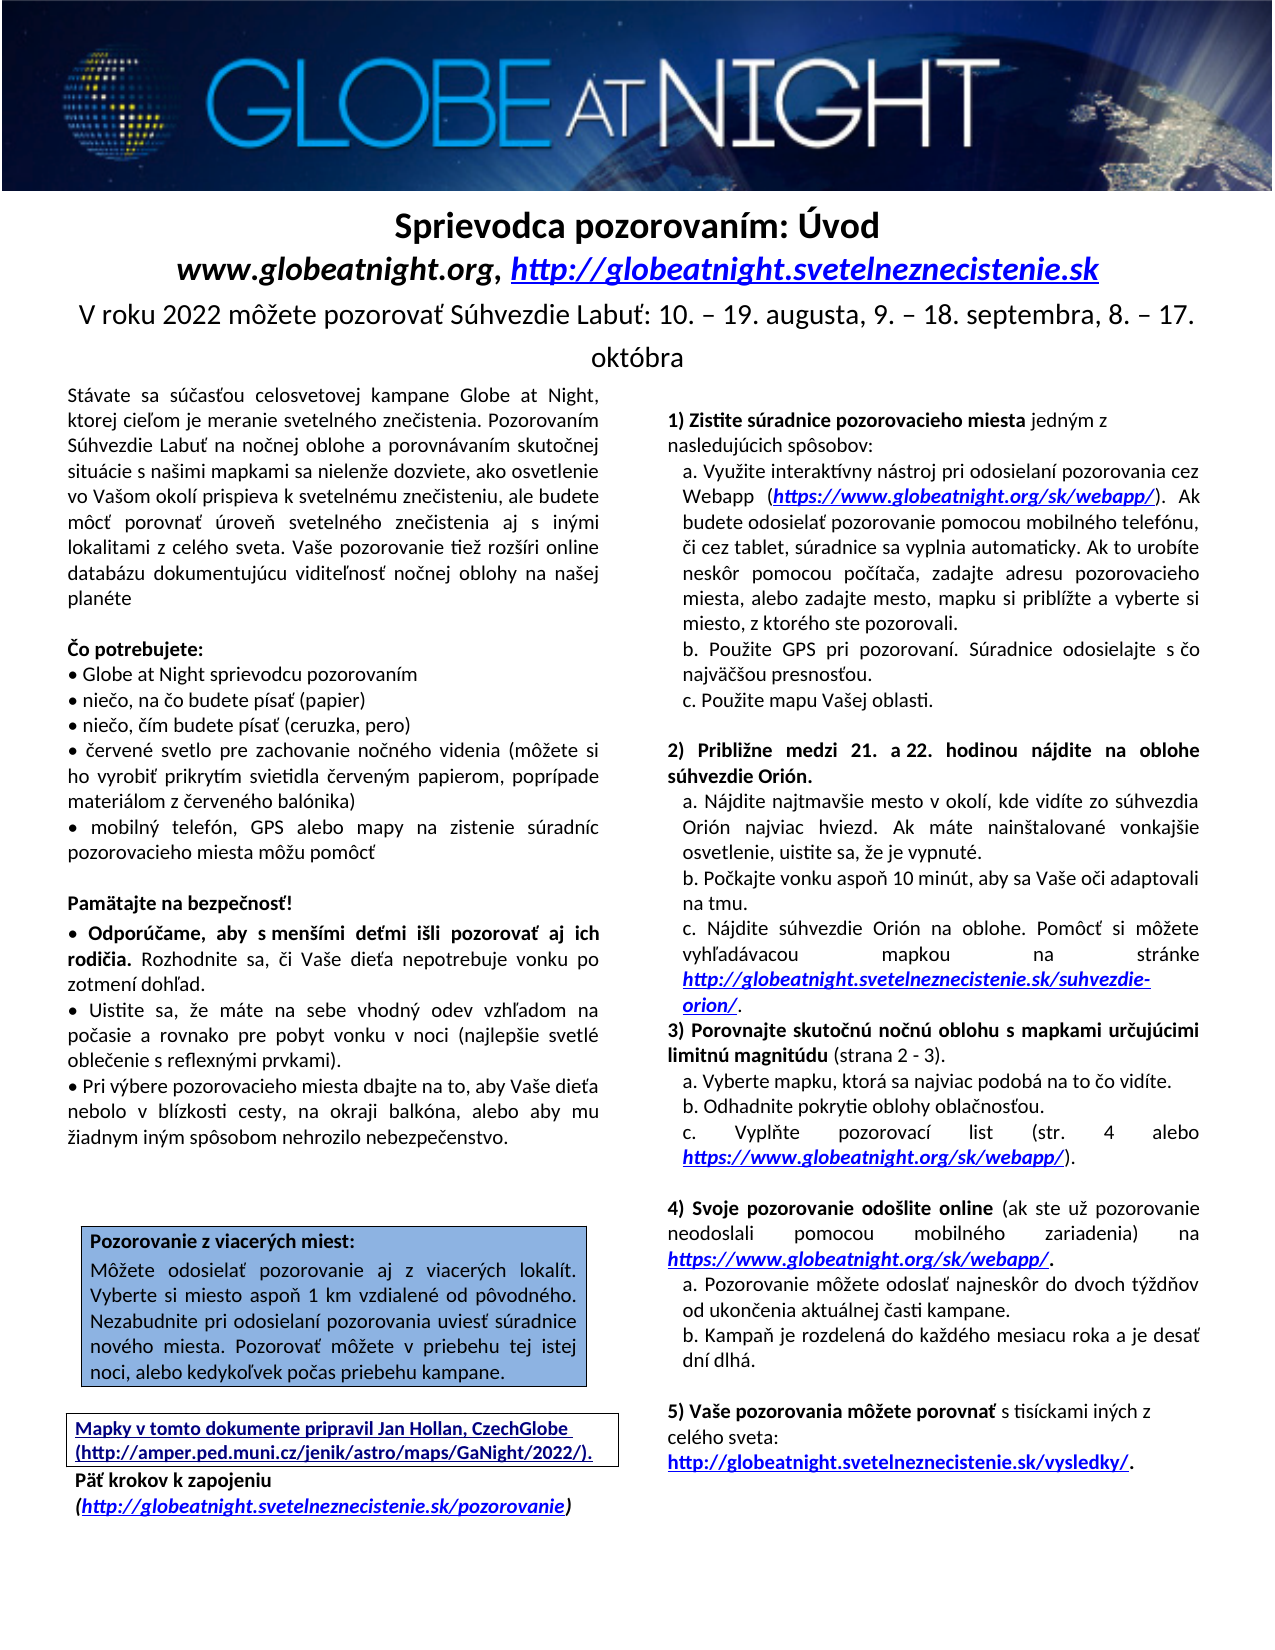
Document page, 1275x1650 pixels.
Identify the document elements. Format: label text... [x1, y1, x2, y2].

text a. Pozorovanie môžete odoslať najneskôr do dvoch týždňov od ukončenia aktuálnej časti kampane. [682, 1271, 1200, 1322]
text 3) Porovnajte skutočnú nočnú oblohu s mapkami určujúcimi limitnú magnitúdu (strana 2 - 3). [667, 1017, 1200, 1068]
text • červené svetlo pre zachovanie nočného videnia (môžete si ho vyrobiť prikrytím svietidla červeným papierom, poprípade materiálom z červeného balónika) [67, 738, 600, 814]
text • niečo, na čo budete písať (papier) [67, 687, 600, 712]
text • Odporúčame, aby s menšími deťmi išli pozorovať aj ich rodičia. Rozhodnite sa, či Vaše dieťa nepotrebuje vonku po zotmení dohľad. [67, 921, 600, 997]
text Môžete odosielať pozorovanie aj z viacerých lokalít. Vyberte si miesto aspoň 1 km vzdialené od pôvodného. Nezabudnite pri odosielaní pozorovania uviesť súradnice nového miesta. Pozorovať môžete v priebehu tej istej noci, alebo kedykoľvek počas priebehu kampane. [82, 1254, 586, 1386]
text a. Nájdite najtmavšie mesto v okolí, kde vidíte zo súhvezdia Orión najviac hviezd. Ak máte nainštalované vonkajšie osvetlenie, uistite sa, že je vypnuté. [682, 788, 1200, 865]
text 1) Zistite súradnice pozorovacieho miesta jedným z nasledujúcich spôsobov: [667, 407, 1200, 458]
text • Uistite sa, že máte na sebe vhodný odev vzhľadom na počasie a rovnako pre pobyt vonku v noci (najlepšie svetlé oblečenie s reflexnými prvkami). [67, 997, 600, 1073]
text b. Kampaň je rozdelená do každého mesiacu roka a je desať dní dlhá. [682, 1322, 1200, 1373]
text V roku 2022 môžete pozorovať Súhvezdie Labuť: 10. – 19. augusta, 9. – 18. septembra, 8. – 17. októbra [75, 296, 1200, 375]
text a. Vyberte mapku, ktorá sa najviac podobá na to čo vidíte. [682, 1068, 1200, 1093]
text • niečo, čím budete písať (ceruzka, pero) [67, 712, 600, 738]
text • mobilný telefón, GPS alebo mapy na zistenie súradníc pozorovacieho miesta môžu pomôcť [67, 814, 600, 865]
text 5) Vaše pozorovania môžete porovnať s tisíckami iných z celého sveta: http://globeatnight.svetelneznecistenie.sk/vysledky/. [667, 1398, 1200, 1475]
text Pozorovanie z viacerých miest: [82, 1227, 586, 1254]
text Päť krokov k zapojeniu (http://globeatnight.svetelneznecistenie.sk/pozorovanie) [75, 1467, 600, 1518]
text c. Vyplňte pozorovací list (str. 4 alebo https://www.globeatnight.org/sk/webapp/). [682, 1119, 1200, 1170]
text Čo potrebujete: [67, 636, 600, 661]
text Mapky v tomto dokumente pripravil Jan Hollan, CzechGlobe (http://amper.ped.muni.cz/jenik/astro/maps/GaNight/2022/). [67, 1414, 618, 1466]
text c. Nájdite súhvezdie Orión na oblohe. Pomôcť si môžete vyhľadávacou mapkou na stránke http://globeatnight.svetelneznecistenie.sk/suhvezdie-orion/. [682, 916, 1200, 1017]
text a. Využite interaktívny nástroj pri odosielaní pozorovania cez Webapp (https://www.globeatnight.org/sk/webapp/). Ak budete odosielať pozorovanie pomocou mobilného telefónu, či cez tablet, súradnice sa vyplnia automaticky. Ak to urobíte neskôr pomocou počítača, zadajte adresu pozorovacieho miesta, alebo zadajte mesto, mapku si priblížte a vyberte si miesto, z ktorého ste pozorovali. [682, 458, 1200, 636]
text Sprievodca pozorovaním: Úvod [75, 191, 1200, 247]
text • Pri výbere pozorovacieho miesta dbajte na to, aby Vaše dieťa nebolo v blízkosti cesty, na okraji balkóna, alebo aby mu žiadnym iným spôsobom nehrozilo nebezpečenstvo. [67, 1073, 600, 1149]
text Pamätajte na bezpečnosť! [67, 890, 600, 916]
text b. Použite GPS pri pozorovaní. Súradnice odosielajte s čo najväčšou presnosťou. [682, 636, 1200, 687]
text c. Použite mapu Vašej oblasti. [682, 687, 1200, 712]
text 2) Približne medzi 21. a 22. hodinou nájdite na oblohe súhvezdie Orión. [667, 738, 1200, 788]
text Stávate sa súčasťou celosvetovej kampane Globe at Night, ktorej cieľom je meranie svetelného znečistenia. Pozorovaním Súhvezdie Labuť na nočnej oblohe a porovnávaním skutočnej situácie s našimi mapkami sa nielenže dozviete, ako osvetlenie vo Vašom okolí prispieva k svetelnému znečisteniu, ale budete môcť porovnať úroveň svetelného znečistenia aj s inými lokalitami z celého sveta. Vaše pozorovanie tiež rozšíri online databázu dokumentujúcu viditeľnosť nočnej oblohy na našej planéte [67, 382, 600, 611]
text www.globeatnight.org, http://globeatnight.svetelneznecistenie.sk [75, 247, 1200, 288]
text b. Odhadnite pokrytie oblohy oblačnosťou. [682, 1093, 1200, 1119]
text • Globe at Night sprievodcu pozorovaním [67, 661, 600, 687]
text b. Počkajte vonku aspoň 10 minút, aby sa Vaše oči adaptovali na tmu. [682, 865, 1200, 916]
text 4) Svoje pozorovanie odošlite online (ak ste už pozorovanie neodoslali pomocou mobilného zariadenia) na https://www.globeatnight.org/sk/webapp/. [667, 1195, 1200, 1271]
